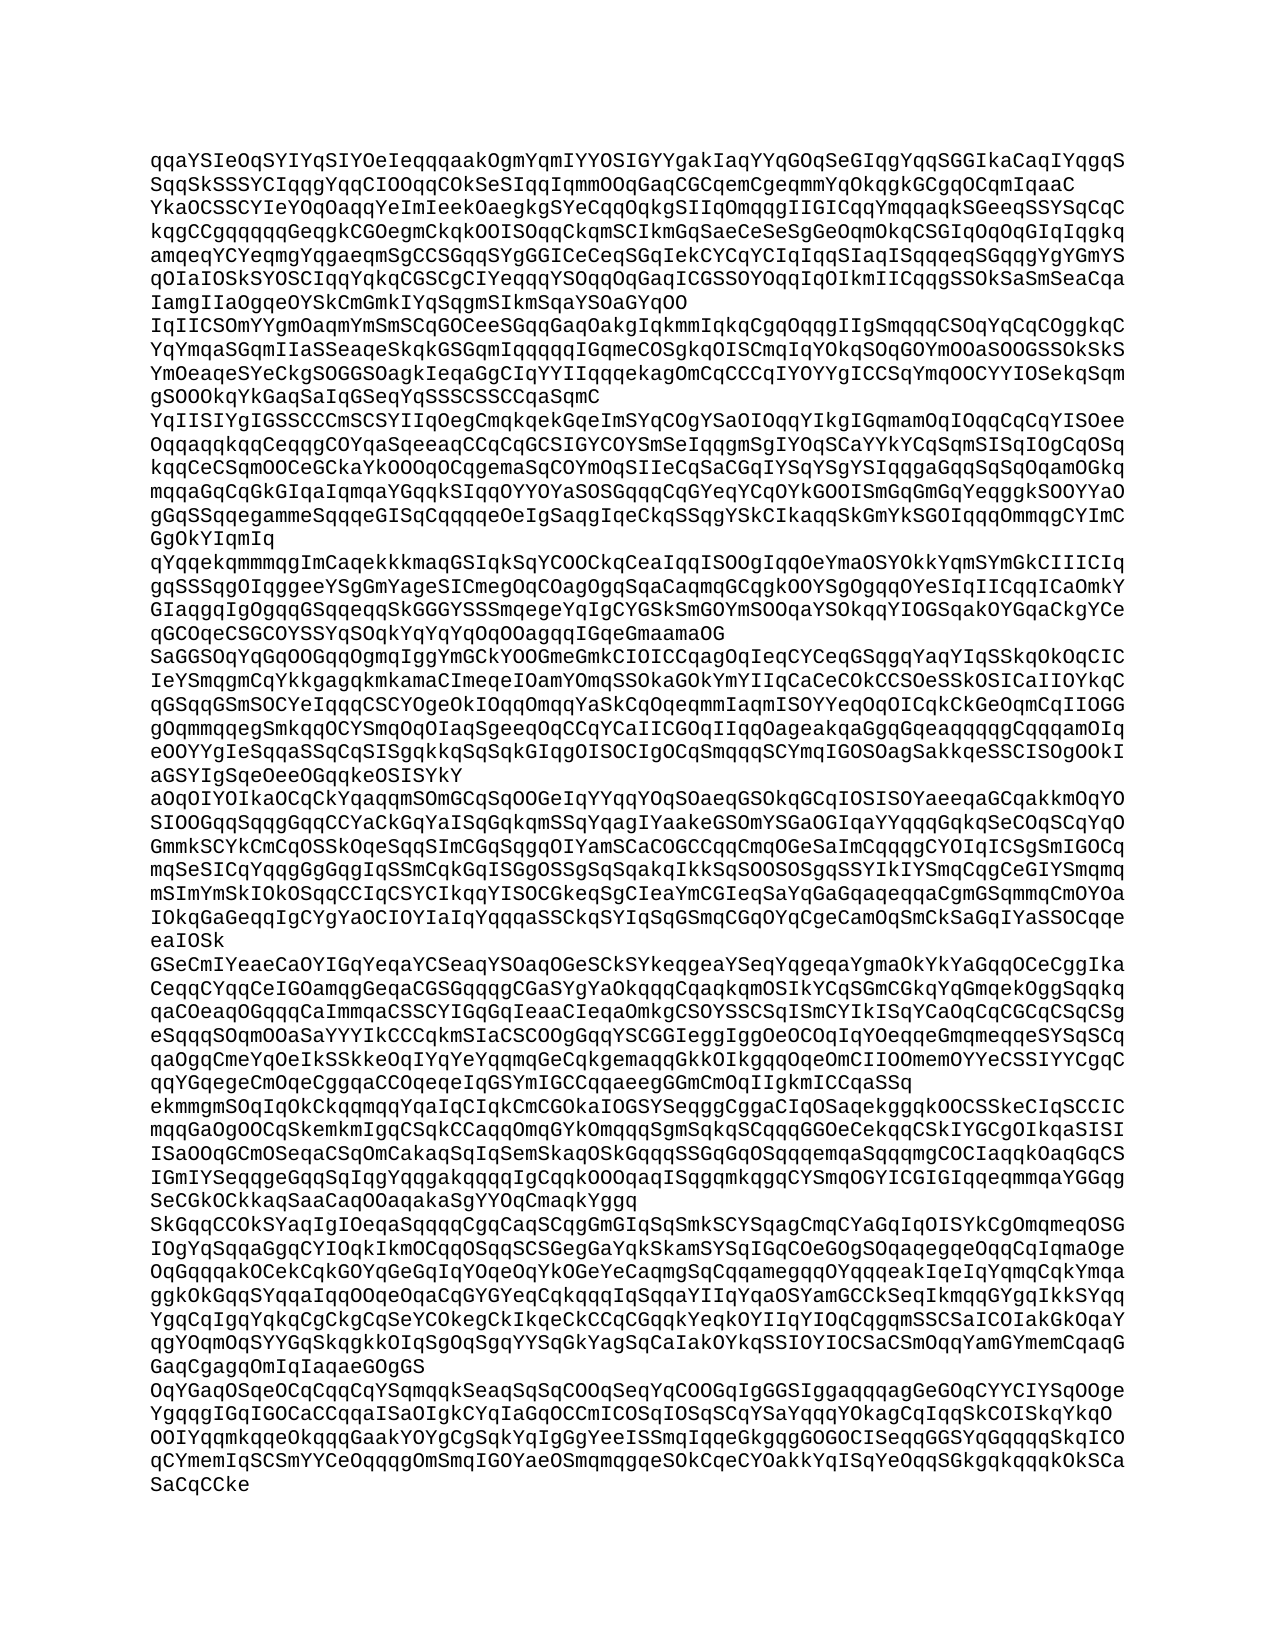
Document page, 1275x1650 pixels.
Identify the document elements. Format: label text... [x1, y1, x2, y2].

text OqYGaqOSqeOCqCqqCqYSqmqqkSeaqSqSqCOOqSeqYqCOOGqIgGGSIggaqqqagGeGOqCYYCIYSqOOgeYgqqgIGqIGOCaCCqqaISaOIgkCYqIaGqOCCmICOSqIOSqSCqYSaYqqqYOkagCqIqqSkCOISkqYkqO [150, 1379, 1125, 1427]
text SaGGSOqYqGqOOGqqOgmqIggYmGCkYOOGmeGmkCIOICCqagOqIeqCYCeqGSqgqYaqYIqSSkqOkOqCICIeYSmqgmCqYkkgagqkmkamaCImeqeIOamYOmqSSOkaGOkYmYIIqCaCeCOkCCSOeSSkOSICaIIOYkqCqGSqqGSmSOCYeIqqqCSCYOgeOkIOqqOmqqYaSkCqOqeqmmIaqmISOYYeqOqOICqkCkGeOqmCqIIOGGgOqmmqqegSmkqqOCYSmqOqOIaqSgeeqOqCCqYCaIICGOqIIqqOageakqaGgqGqeaqqqqgCqqqamOIqeOOYYgIeSqqaSSqCqSISgqkkqSqSqkGIqgOISOCIgOCqSmqqqSCYmqIGOSOagSakkqeSSCISOgOOkIaGSYIgSqeOeeOGqqkeOSISYkY [150, 647, 1125, 788]
text YkaOCSSCYIeYOqOaqqYeImIeekOaegkgSYeCqqOqkgSIIqOmqqgIIGICqqYmqqaqkSGeeqSSYSqCqCkqgCCgqqqqqGeqgkCGOegmCkqkOOISOqqCkqmSCIkmGqSaeCeSeSgGeOqmOkqCSGIqOqOqGIqIqgkqamqeqYCYeqmgYqgaeqmSgCCSGqqSYgGGICeCeqSGqIekCYCqYCIqIqqSIaqISqqqeqSGqqgYgYGmYSqOIaIOSkSYOSCIqqYqkqCGSCgCIYeqqqYSOqqOqGaqICGSSOYOqqIqOIkmIICqqgSSOkSaSmSeaCqaIamgIIaOgqeOYSkCmGmkIYqSqgmSIkmSqaYSOaGYqOO [150, 197, 1125, 316]
text aOqOIYOIkaOCqCkYqaqqmSOmGCqSqOOGeIqYYqqYOqSOaeqGSOkqGCqIOSISOYaeeqaGCqakkmOqYOSIOOGqqSqqgGqqCCYaCkGqYaISqGqkqmSSqYqagIYaakeGSOmYSGaOGIqaYYqqqGqkqSeCOqSCqYqOGmmkSCYkCmCqOSSkOqeSqqSImCGqSqgqOIYamSCaCOGCCqqCmqOGeSaImCqqqgCYOIqICSgSmIGOCqmqSeSICqYqqgGgGqgIqSSmCqkGqISGgOSSgSqSqakqIkkSqSOOSOSgqSSYIkIYSmqCqgCeGIYSmqmqmSImYmSkIOkOSqqCCIqCSYCIkqqYISOCGkeqSgCIeaYmCGIeqSaYqGaGqaqeqqaCgmGSqmmqCmOYOaIOkqGaGeqqIgCYgYaOCIOYIaIqYqqqaSSCkqSYIqSqGSmqCGqOYqCgeCamOqSmCkSaGqIYaSSOCqqeeaIOSk [150, 788, 1125, 954]
text ekmmgmSOqIqOkCkqqmqqYqaIqCIqkCmCGOkaIOGSYSeqggCggaCIqOSaqekggqkOOCSSkeCIqSCCICmqqGaOgOOCqSkemkmIgqCSqkCCaqqOmqGYkOmqqqSgmSqkqSCqqqGGOeCekqqCSkIYGCgOIkqaSISIISaOOqGCmOSeqaCSqOmCakaqSqIqSemSkaqOSkGqqqSSGqGqOSqqqemqaSqqqmgCOCIaqqkOaqGqCSIGmIYSeqqgeGqqSqIqgYqqgakqqqqIgCqqkOOOqaqISqgqmkqgqCYSmqOGYICGIGIqqeqmmqaYGGqgSeCGkOCkkaqSaaCaqOOaqakaSgYYOqCmaqkYggq [150, 1096, 1125, 1214]
text YqIISIYgIGSSCCCmSCSYIIqOegCmqkqekGqeImSYqCOgYSaOIOqqYIkgIGqmamOqIOqqCqCqYISOeeOqqaqqkqqCeqqgCOYqaSqeeaqCCqCqGCSIGYCOYSmSeIqqgmSgIYOqSCaYYkYCqSqmSISqIOgCqOSqkqqCeCSqmOOCeGCkaYkOOOqOCqgemaSqCOYmOqSIIeCqSaCGqIYSqYSgYSIqqgaGqqSqSqOqamOGkqmqqaGqCqGkGIqaIqmqaYGqqkSIqqOYYOYaSOSGqqqCqGYeqYCqOYkGOOISmGqGmGqYeqggkSOOYYaOgGqSSqqegammeSqqqeGISqCqqqqeOeIgSaqgIqeCkqSSqgYSkCIkaqqSkGmYkSGOIqqqOmmqgCYImCGgOkYIqmIq [150, 410, 1125, 552]
text SkGqqCCOkSYaqIgIOeqaSqqqqCgqCaqSCqgGmGIqSqSmkSCYSqagCmqCYaGqIqOISYkCgOmqmeqOSGIOgYqSqqaGgqCYIOqkIkmOCqqOSqqSCSGegGaYqkSkamSYSqIGqCOeGOgSOqaqegqeOqqCqIqmaOgeOqGqqqakOCekCqkGOYqGeGqIqYOqeOqYkOGeYeCaqmgSqCqqamegqqOYqqqeakIqeIqYqmqCqkYmqaggkOkGqqSYqqaIqqOOqeOqaCqGYGYeqCqkqqqIqSqqaYIIqYqaOSYamGCCkSeqIkmqqGYgqIkkSYqqYgqCqIgqYqkqCgCkgCqSeYCOkegCkIkqeCkCCqCGqqkYeqkOYIIqYIOqCqgqmSSCSaICOIakGkOqaYqgYOqmOqSYYGqSkqgkkOIqSgOqSgqYYSqGkYagSqCaIakOYkqSSIOYIOCSaCSmOqqYamGYmemCqaqGGaqCgagqOmIqIaqaeGOgGS [150, 1214, 1125, 1379]
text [150, 150, 1125, 197]
text IqIICSOmYYgmOaqmYmSmSCqGOCeeSGqqGaqOakgIqkmmIqkqCgqOqqgIIgSmqqqCSOqYqCqCOggkqCYqYmqaSGqmIIaSSeaqeSkqkGSGqmIqqqqqIGqmeCOSgkqOISCmqIqYOkqSOqGOYmOOaSOOGSSOkSkSYmOeaqeSYeCkgSOGGSOagkIeqaGgCIqYYIIqqqekagOmCqCCCqIYOYYgICCSqYmqOOCYYIOSekqSqmgSOOOkqYkGaqSaIqGSeqYqSSSCSSCCqaSqmC [150, 316, 1125, 410]
text OOIYqqmkqqeOkqqqGaakYOYgCgSqkYqIgGgYeeISSmqIqqeGkgqgGOGOCISeqqGGSYqGqqqqSkqICOqCYmemIqSCSmYYCeOqqqgOmSmqIGOYaeOSmqmqgqeSOkCqeCYOakkYqISqYeOqqSGkgqkqqqkOkSCaSaCqCCke [150, 1427, 1125, 1498]
text GSeCmIYeaeCaOYIGqYeqaYCSeaqYSOaqOGeSCkSYkeqgeaYSeqYqgeqaYgmaOkYkYaGqqOCeCggIkaCeqqCYqqCeIGOamqgGeqaCGSGqqqgCGaSYgYaOkqqqCqaqkqmOSIkYCqSGmCGkqYqGmqekOggSqqkqqaCOeaqOGqqqCaImmqaCSSCYIGqGqIeaaCIeqaOmkgCSOYSSCSqISmCYIkISqYCaOqCqCGCqCSqCSgeSqqqSOqmOOaSaYYYIkCCCqkmSIaCSCOOgGqqYSCGGIeggIggOeOCOqIqYOeqqeGmqmeqqeSYSqSCqqaOgqCmeYqOeIkSSkkeOqIYqYeYqqmqGeCqkgemaqqGkkOIkgqqOqeOmCIIOOmemOYYeCSSIYYCgqCqqYGqegeCmOqeCggqaCCOqeqeIqGSYmIGCCqqaeegGGmCmOqIIgkmICCqaSSq [150, 954, 1125, 1096]
text qYqqekqmmmqgImCaqekkkmaqGSIqkSqYCOOCkqCeaIqqISOOgIqqOeYmaOSYOkkYqmSYmGkCIIICIqgqSSSqgOIqggeeYSgGmYageSICmegOqCOagOgqSqaCaqmqGCqgkOOYSgOgqqOYeSIqIICqqICaOmkYGIaqgqIgOgqqGSqqeqqSkGGGYSSSmqegeYqIgCYGSkSmGOYmSOOqaYSOkqqYIOGSqakOYGqaCkgYCeqGCOqeCSGCOYSSYqSOqkYqYqYqOqOOagqqIGqeGmaamaOG [150, 552, 1125, 647]
